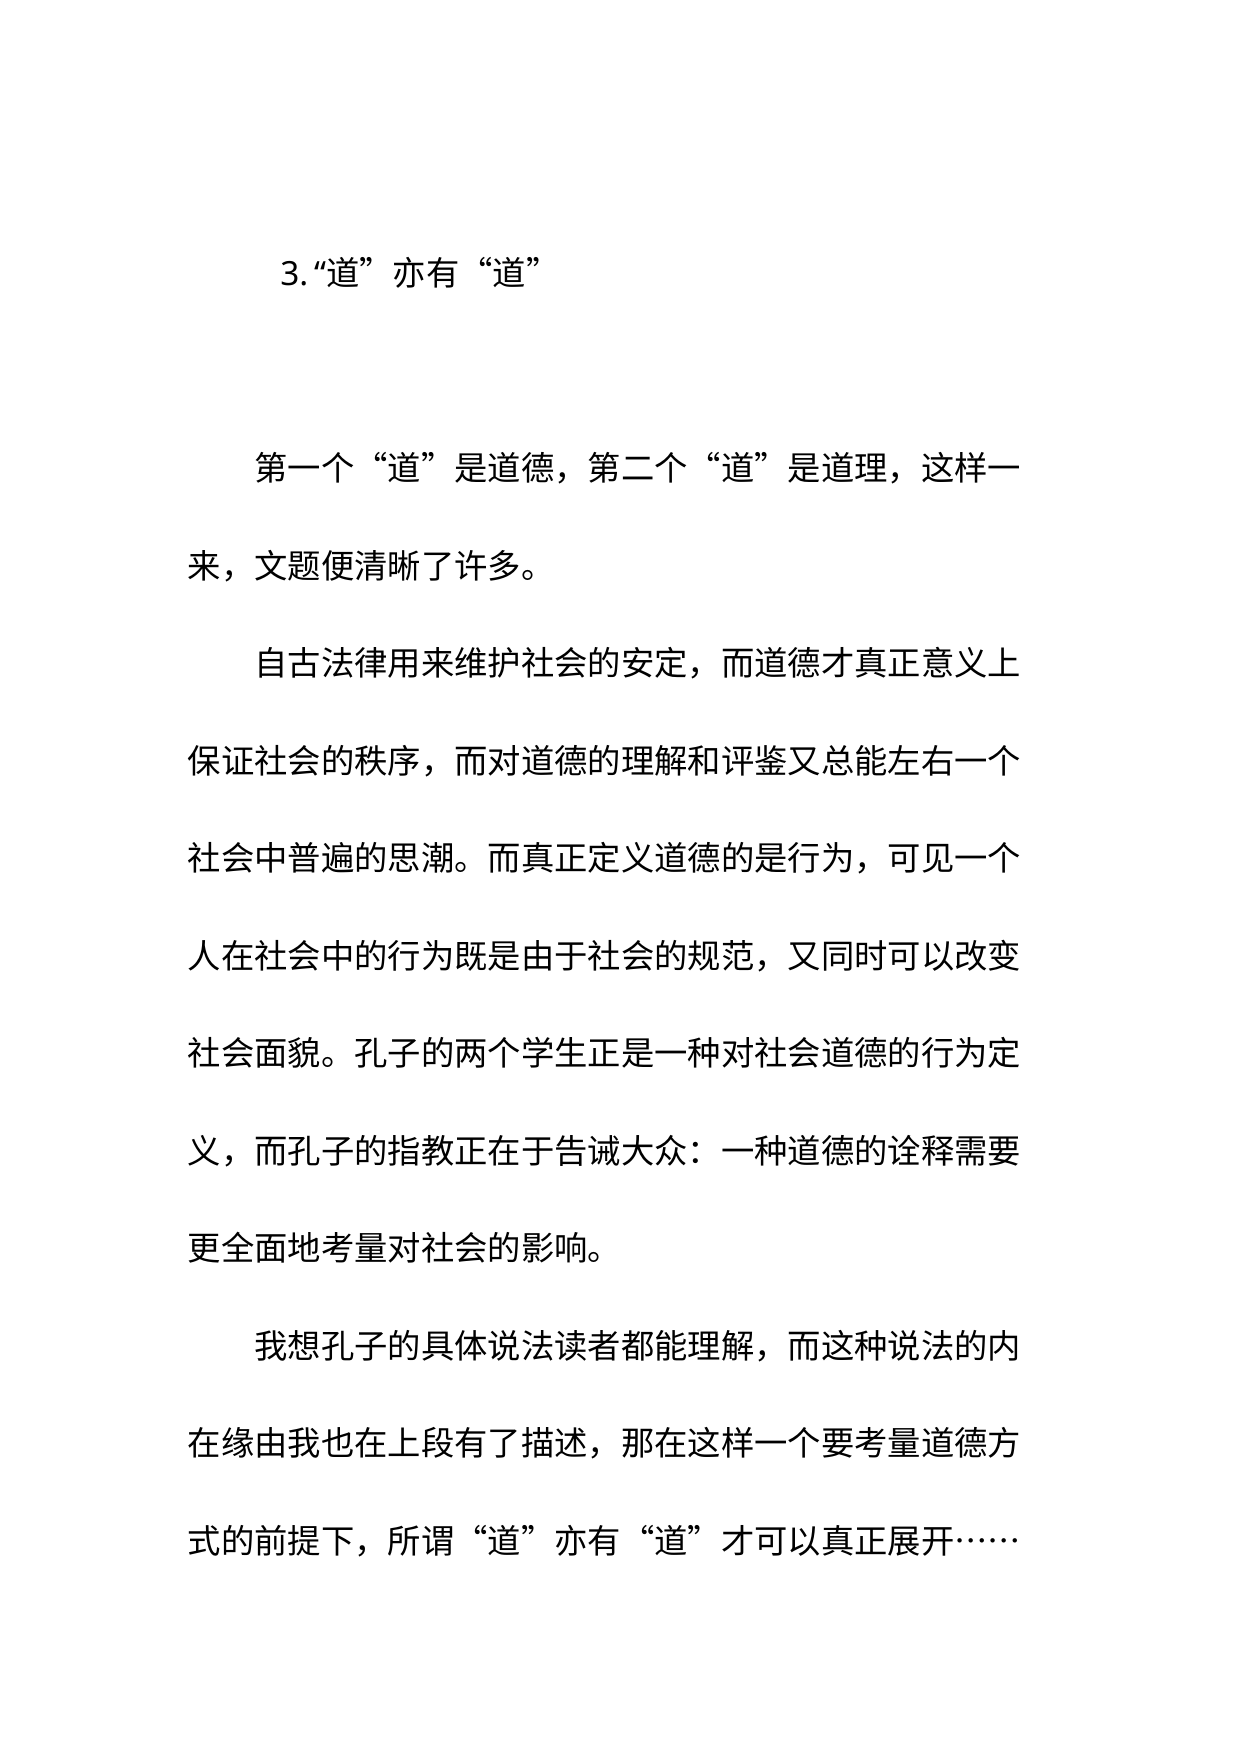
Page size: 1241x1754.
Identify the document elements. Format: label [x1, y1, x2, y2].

text [187, 238, 1053, 1571]
